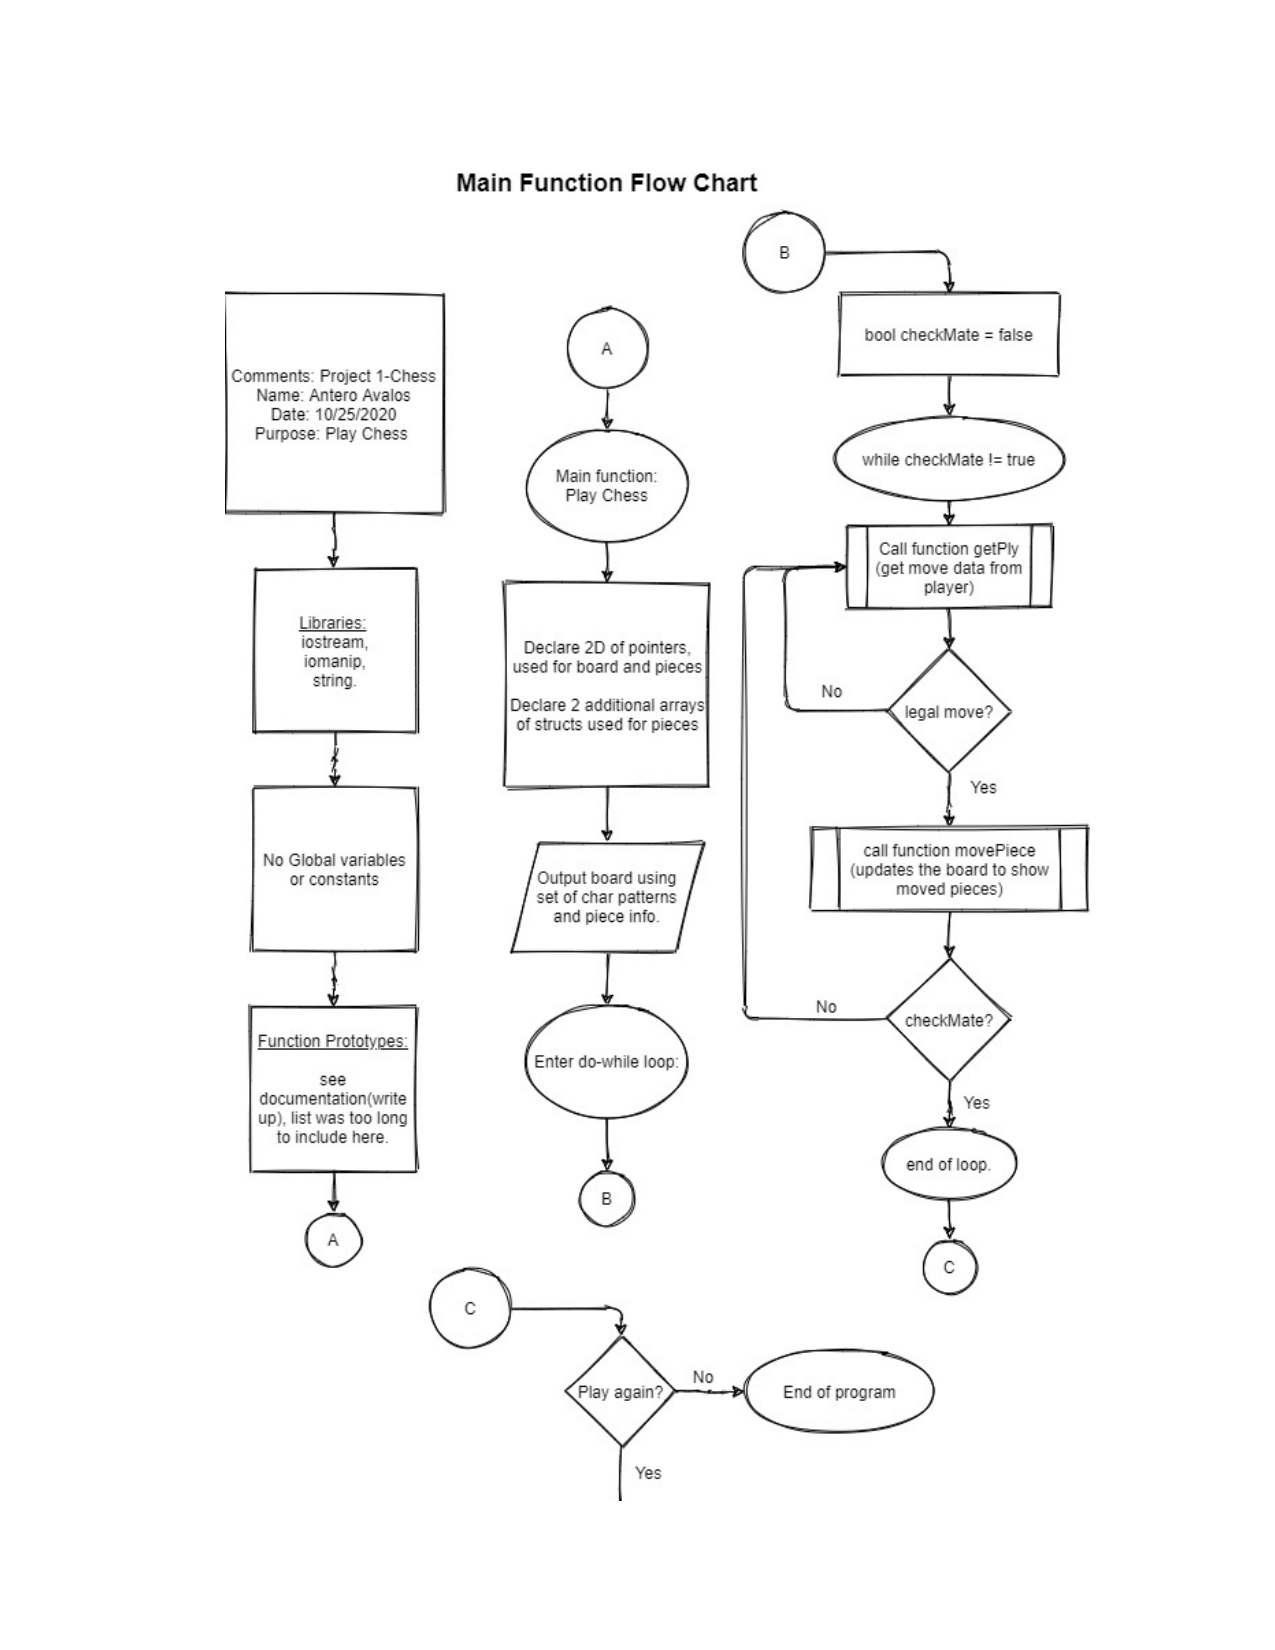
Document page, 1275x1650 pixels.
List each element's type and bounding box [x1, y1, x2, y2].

picture [225, 150, 1090, 1501]
